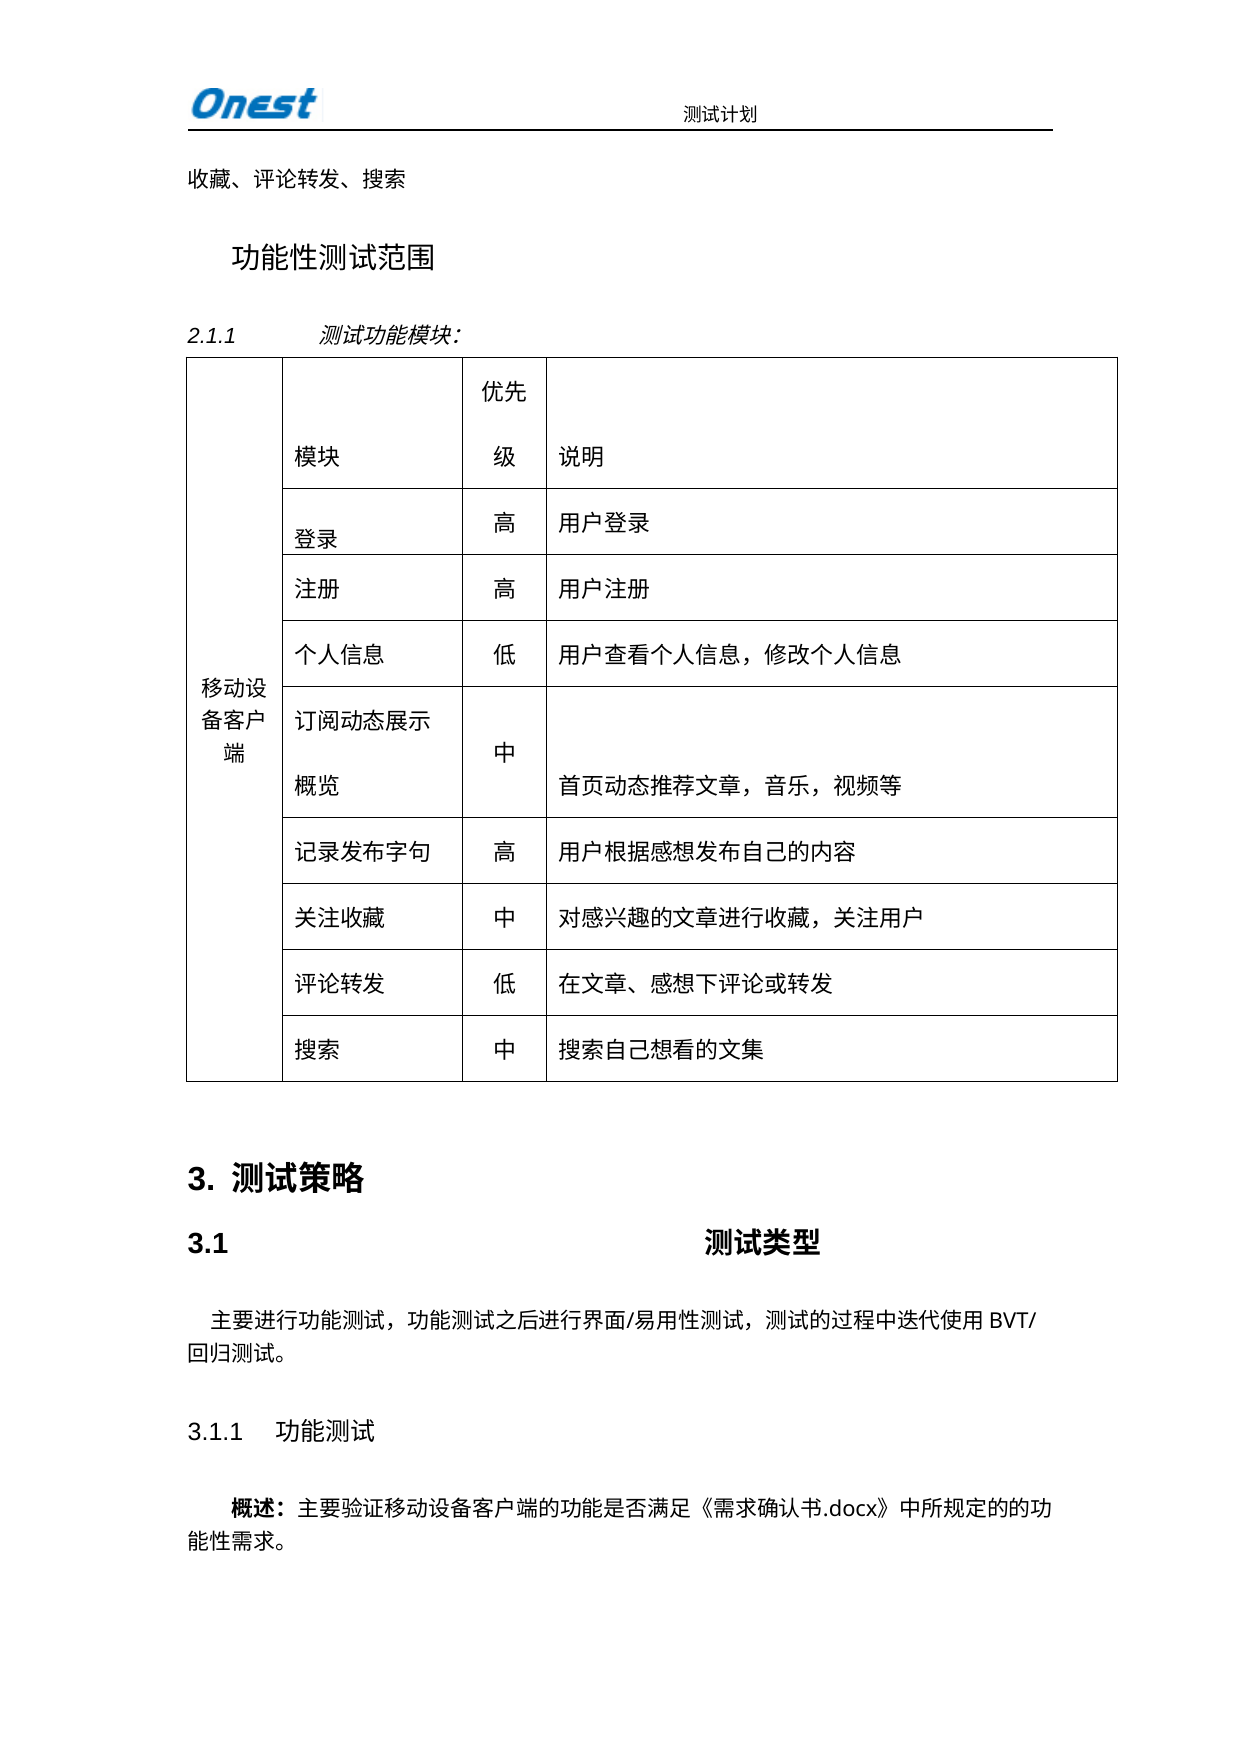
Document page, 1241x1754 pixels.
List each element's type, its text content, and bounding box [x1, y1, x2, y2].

table_cell 用户登录 [547, 489, 1117, 554]
table_cell 高 [463, 555, 546, 620]
table_cell 低 [463, 621, 546, 686]
table_cell 低 [463, 950, 546, 1015]
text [187, 162, 1053, 194]
subtitle 测试类型 [187, 1209, 1053, 1274]
table_header 模块 [283, 358, 462, 488]
table_header 优先级 [463, 358, 546, 488]
text 主要进行功能测试，功能测试之后进行界面/易用性测试，测试的过程中迭代使用BVT/回归测试。 [187, 1303, 1053, 1368]
table_cell 搜索 [283, 1016, 462, 1081]
subtitle 测试策略 [187, 1144, 1053, 1209]
table_header 移动设备客户端 [187, 358, 282, 1081]
subtitle 测试功能模块： [187, 318, 1053, 350]
table_cell 用户注册 [547, 555, 1117, 620]
table_cell 中 [463, 687, 546, 817]
table_cell 中 [463, 1016, 546, 1081]
table_cell 记录发布字句 [283, 818, 462, 883]
table_cell 中 [463, 884, 546, 949]
table_cell 对感兴趣的文章进行收藏，关注用户 [547, 884, 1117, 949]
table_cell 搜索自己想看的文集 [547, 1016, 1117, 1081]
text 概述：主要验证移动设备客户端的功能是否满足《需求确认书.docx》中所规定的的功能性需求。 [187, 1491, 1053, 1556]
table_cell 个人信息 [283, 621, 462, 686]
table_cell 用户查看个人信息，修改个人信息 [547, 621, 1117, 686]
table_cell 高 [463, 489, 546, 554]
table_header 说明 [547, 358, 1117, 488]
picture [187, 88, 324, 122]
table_cell 高 [463, 818, 546, 883]
subtitle 功能测试 [187, 1397, 1053, 1462]
table_cell 评论转发 [283, 950, 462, 1015]
table_cell 首页动态推荐文章，音乐，视频等 [547, 687, 1117, 817]
table_cell 关注收藏 [283, 884, 462, 949]
table_cell 注册 [283, 555, 462, 620]
text 功能性测试范围 [187, 224, 1053, 289]
table_cell 订阅动态展示概览 [283, 687, 462, 817]
table_cell 在文章、感想下评论或转发 [547, 950, 1117, 1015]
table_cell 登录 [283, 489, 462, 554]
table_cell 用户根据感想发布自己的内容 [547, 818, 1117, 883]
